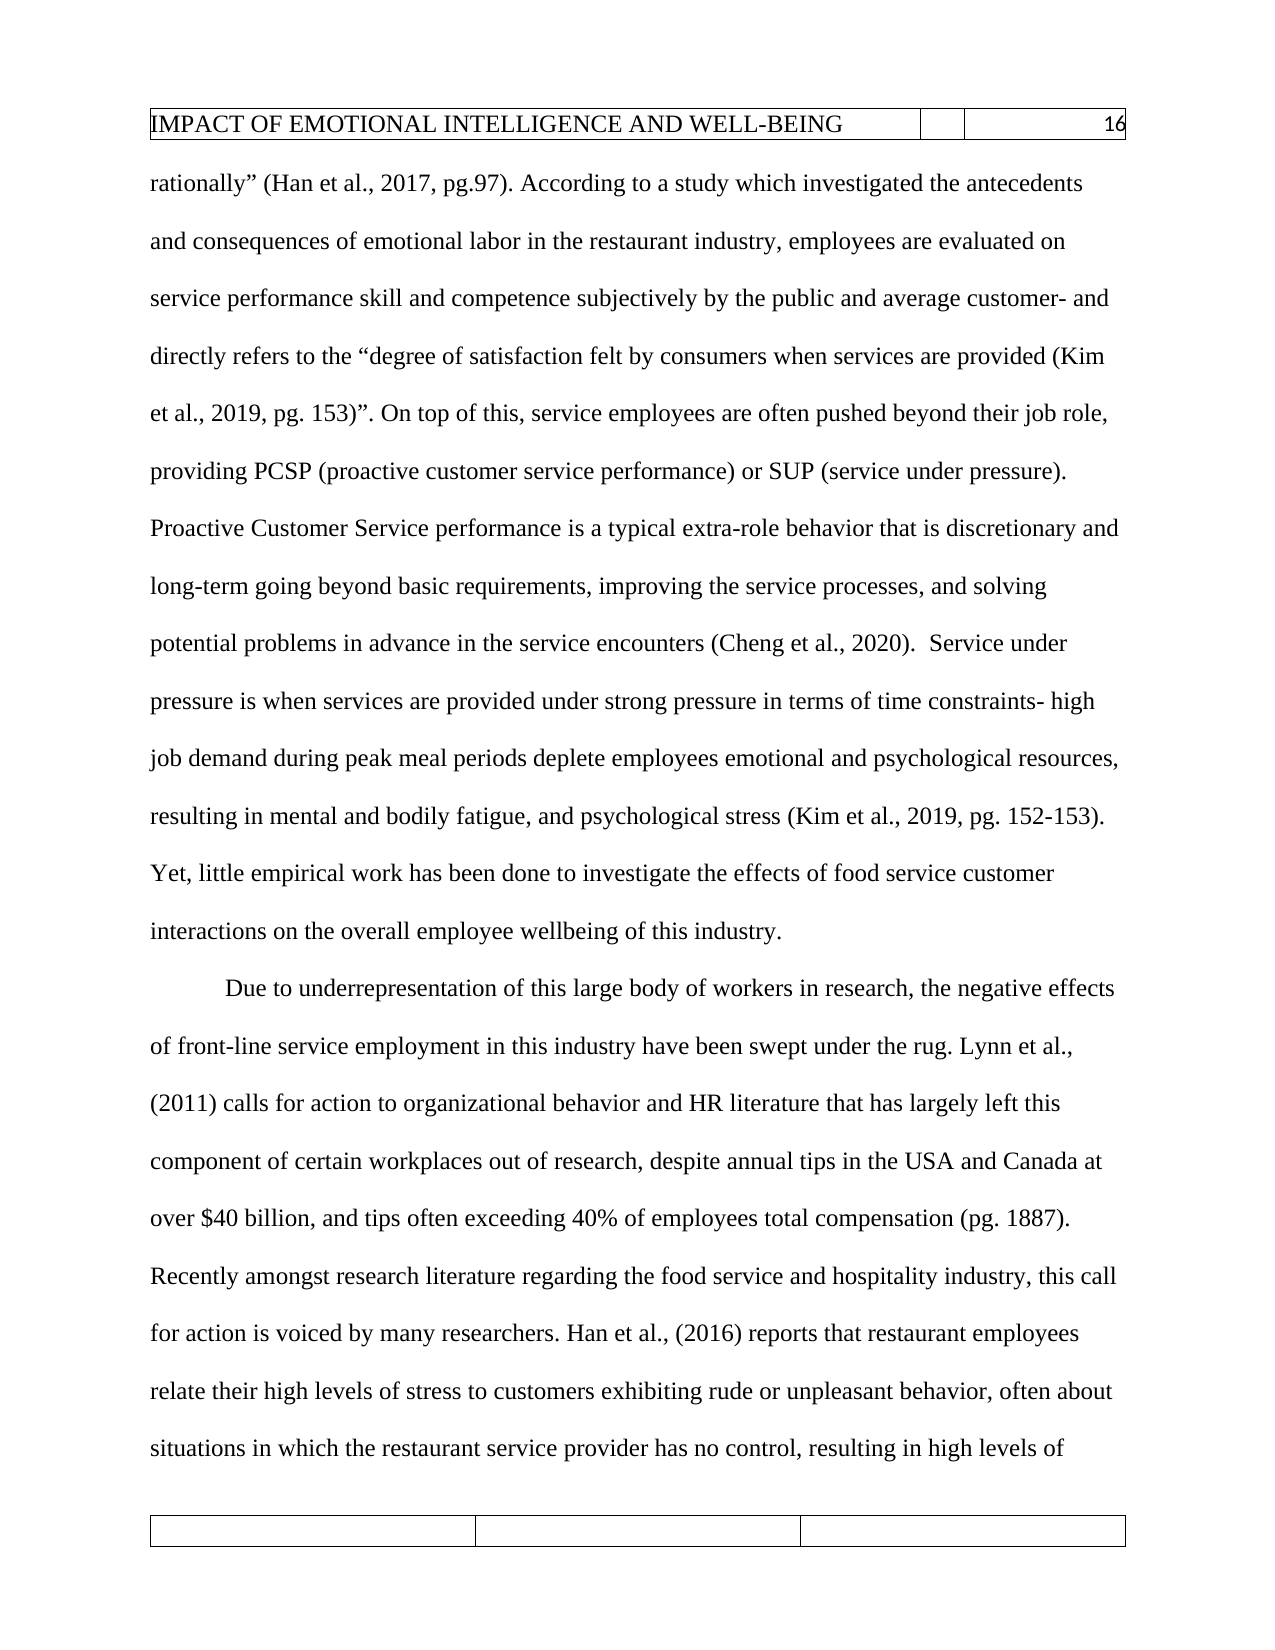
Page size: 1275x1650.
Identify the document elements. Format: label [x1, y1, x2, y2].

text [150, 973, 1125, 1462]
text [150, 168, 1125, 944]
